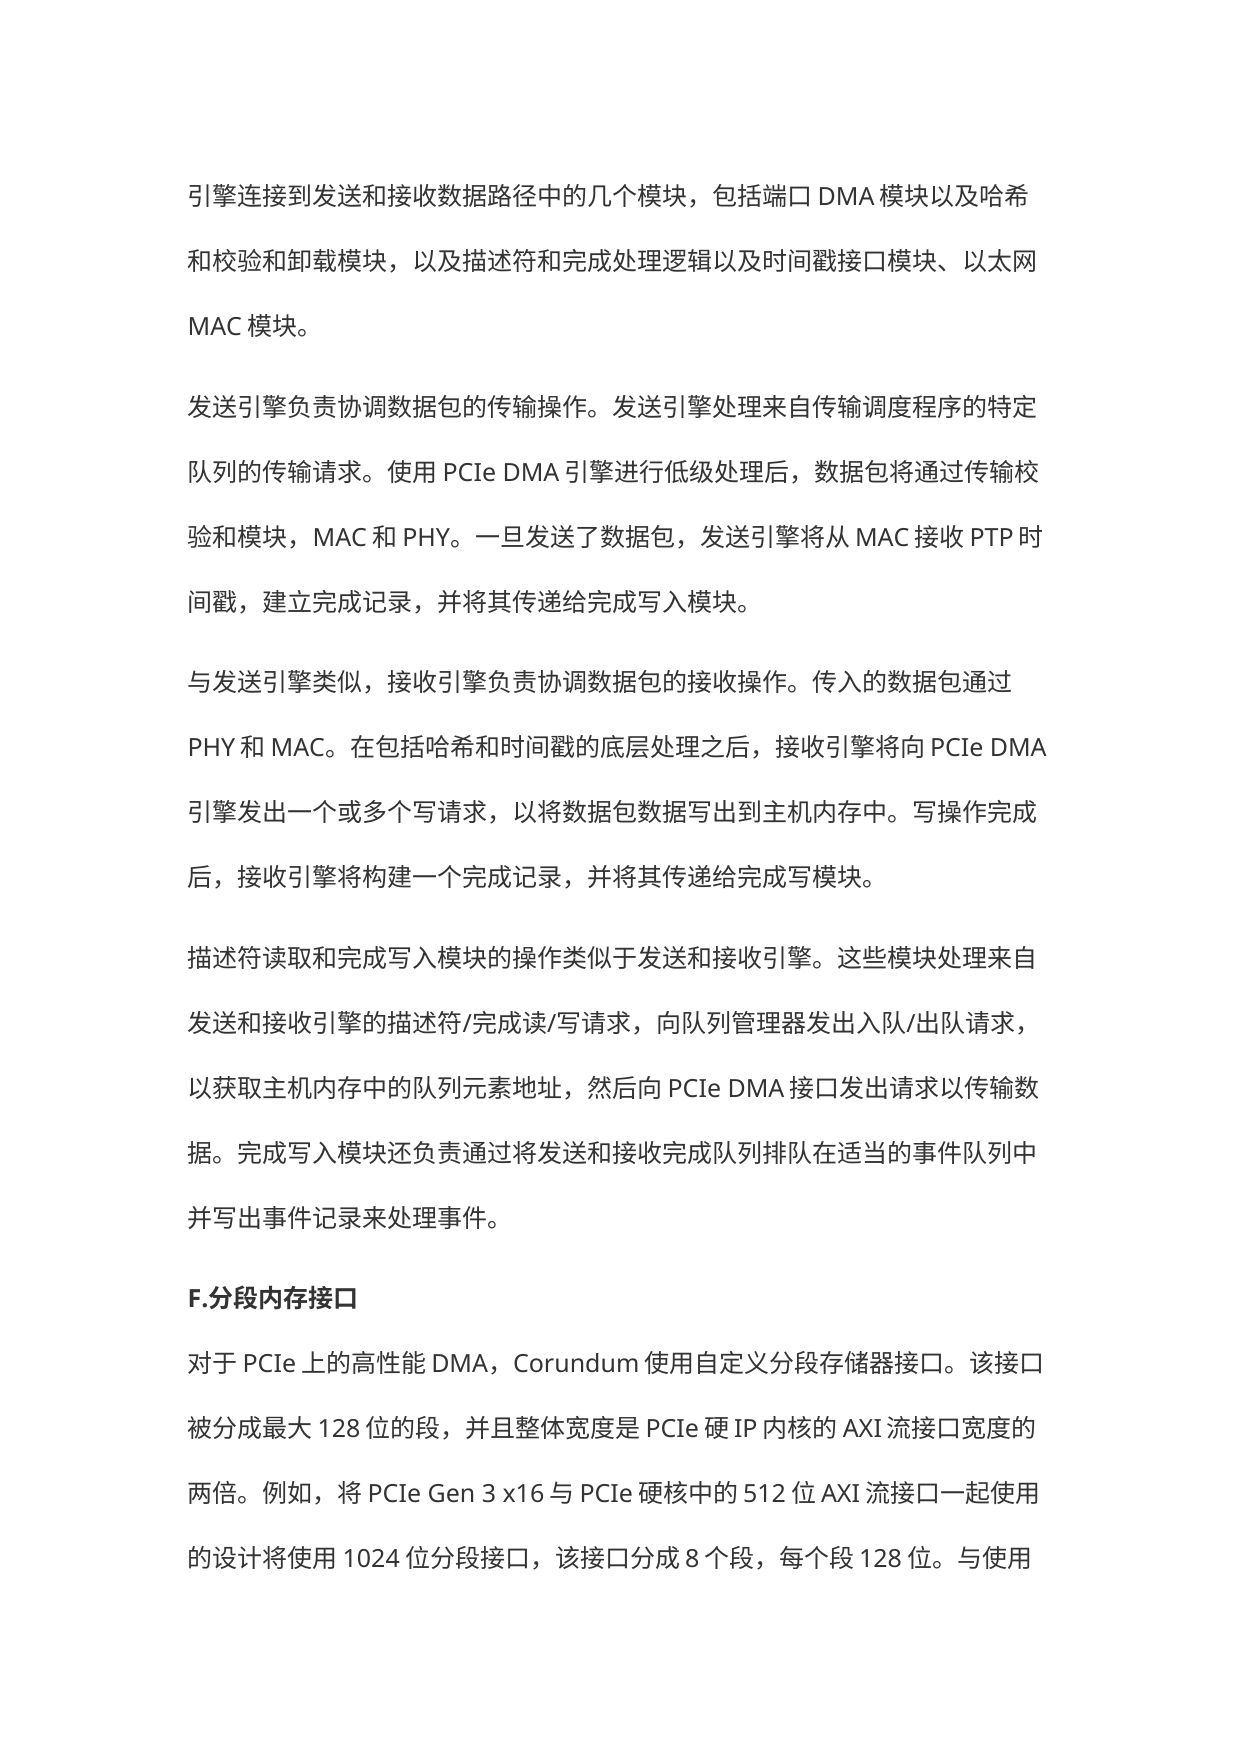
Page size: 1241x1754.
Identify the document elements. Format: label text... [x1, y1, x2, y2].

text 与发送引擎类似，接收引擎负责协调数据包的接收操作。传入的数据包通过PHY和MAC。在包括哈希和时间戳的底层处理之后，接收引擎将向PCIe DMA引擎发出一个或多个写请求，以将数据包数据写出到主机内存中。写操作完成后，接收引擎将构建一个完成记录，并将其传递给完成写模块。 [187, 648, 1053, 908]
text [187, 162, 1053, 357]
text 发送引擎负责协调数据包的传输操作。发送引擎处理来自传输调度程序的特定队列的传输请求。使用PCIe DMA引擎进行低级处理后，数据包将通过传输校验和模块，MAC和PHY。一旦发送了数据包，发送引擎将从MAC接收PTP时间戳，建立完成记录，并将其传递给完成写入模块。 [187, 373, 1053, 633]
text 描述符读取和完成写入模块的操作类似于发送和接收引擎。这些模块处理来自发送和接收引擎的描述符/完成读/写请求，向队列管理器发出入队/出队请求，以获取主机内存中的队列元素地址，然后向PCIe DMA接口发出请求以传输数据。完成写入模块还负责通过将发送和接收完成队列排队在适当的事件队列中并写出事件记录来处理事件。 [187, 924, 1053, 1249]
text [187, 1264, 1053, 1589]
